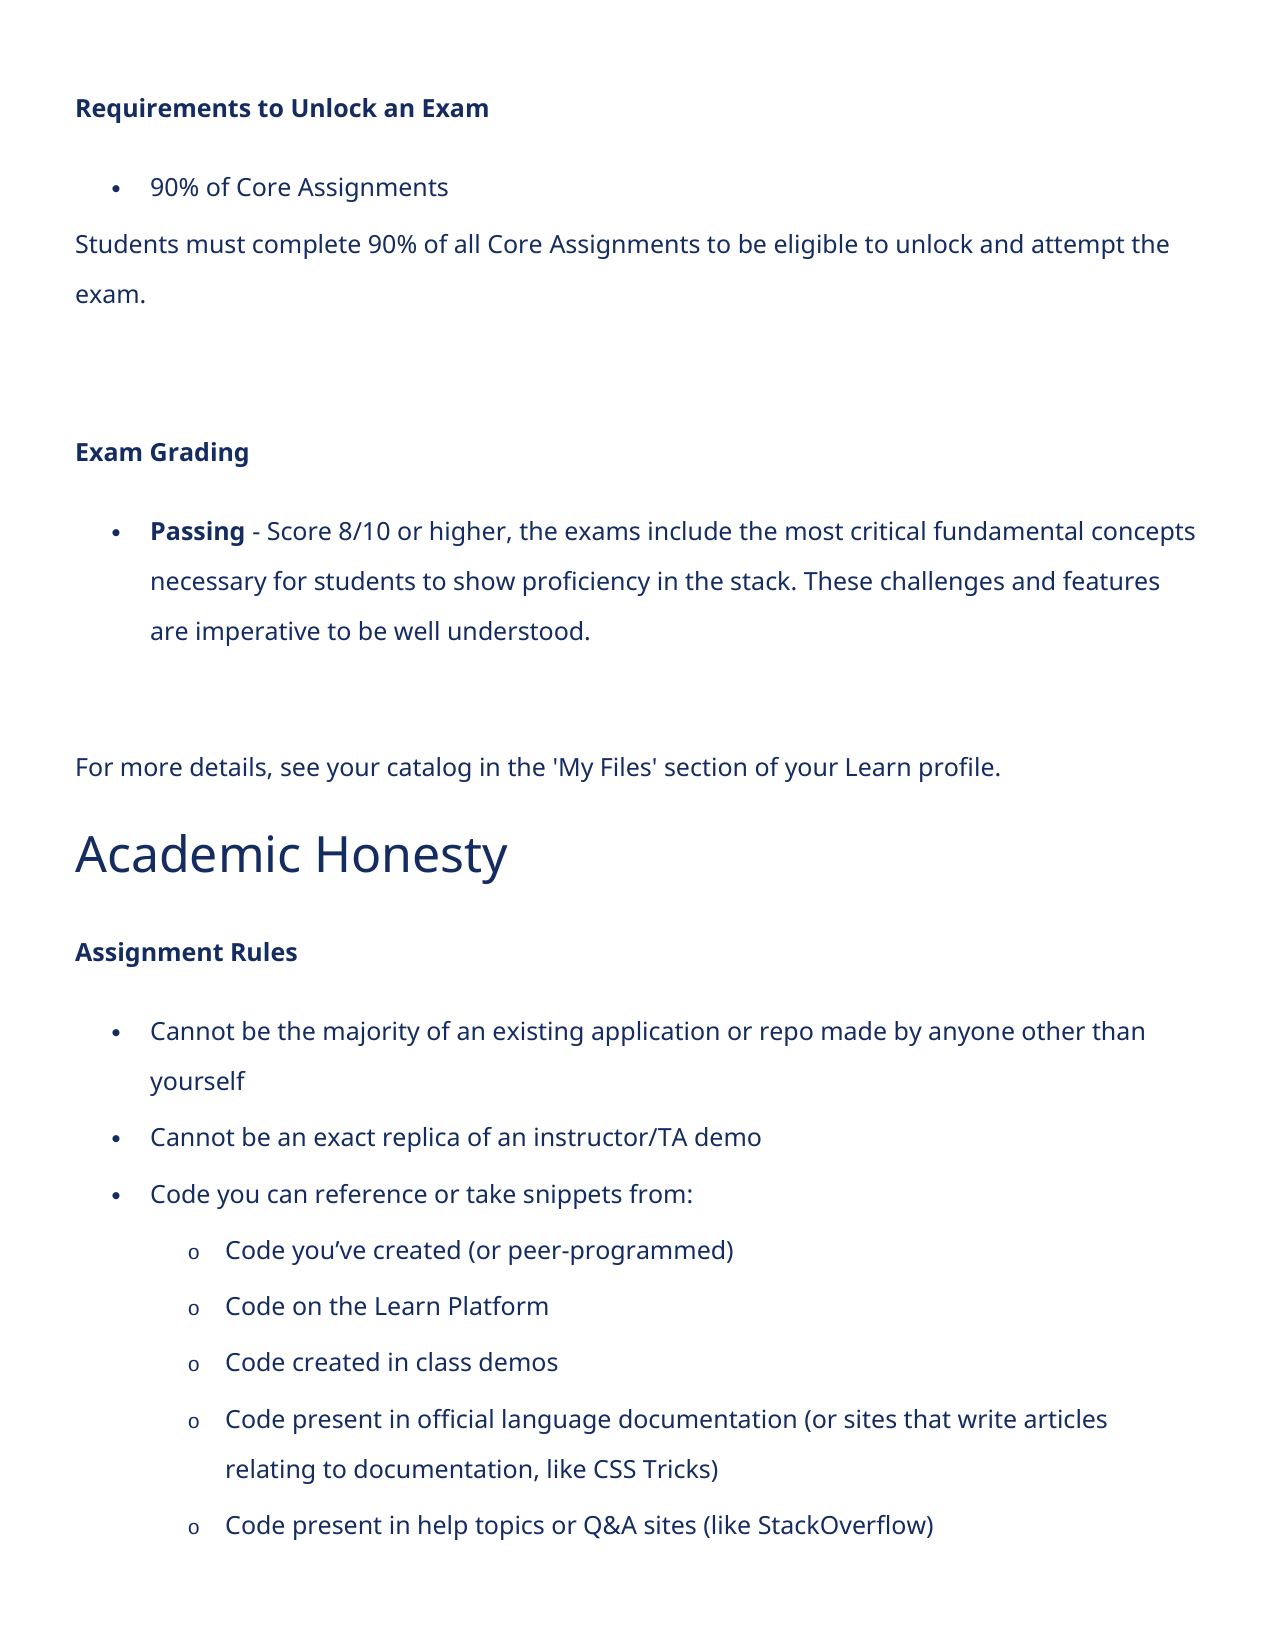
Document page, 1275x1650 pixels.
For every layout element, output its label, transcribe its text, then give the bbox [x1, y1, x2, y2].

list Cannot be the majority of an existing application or repo made by anyone other than yourself [112, 998, 1200, 1098]
text Requirements to Unlock an Exam [75, 75, 1200, 125]
text Assignment Rules [75, 919, 1200, 969]
list 90% of Core Assignments [112, 154, 1200, 204]
list Code present in help topics or Q&A sites (like StackOverflow) [187, 1492, 1200, 1542]
text For more details, see your catalog in the 'My Files' section of your Learn profile. [75, 733, 1200, 783]
text Academic Honesty [75, 812, 1200, 887]
list Code you’ve created (or peer-programmed) [187, 1217, 1200, 1267]
list Passing - Score 8/10 or higher, the exams include the most critical fundamental concepts necessary for students to show proficiency in the stack. These challenges and features are imperative to be well understood. [112, 498, 1200, 648]
list Code you can reference or take snippets from: [112, 1160, 1200, 1210]
list Code on the Learn Platform [187, 1273, 1200, 1323]
list Cannot be an exact replica of an instructor/TA demo [112, 1104, 1200, 1154]
text Students must complete 90% of all Core Assignments to be eligible to unlock and attempt the exam. [75, 210, 1200, 310]
text Exam Grading [75, 419, 1200, 469]
list Code created in class demos [187, 1329, 1200, 1379]
list Code present in official language documentation (or sites that write articles relating to documentation, like CSS Tricks) [187, 1385, 1200, 1485]
